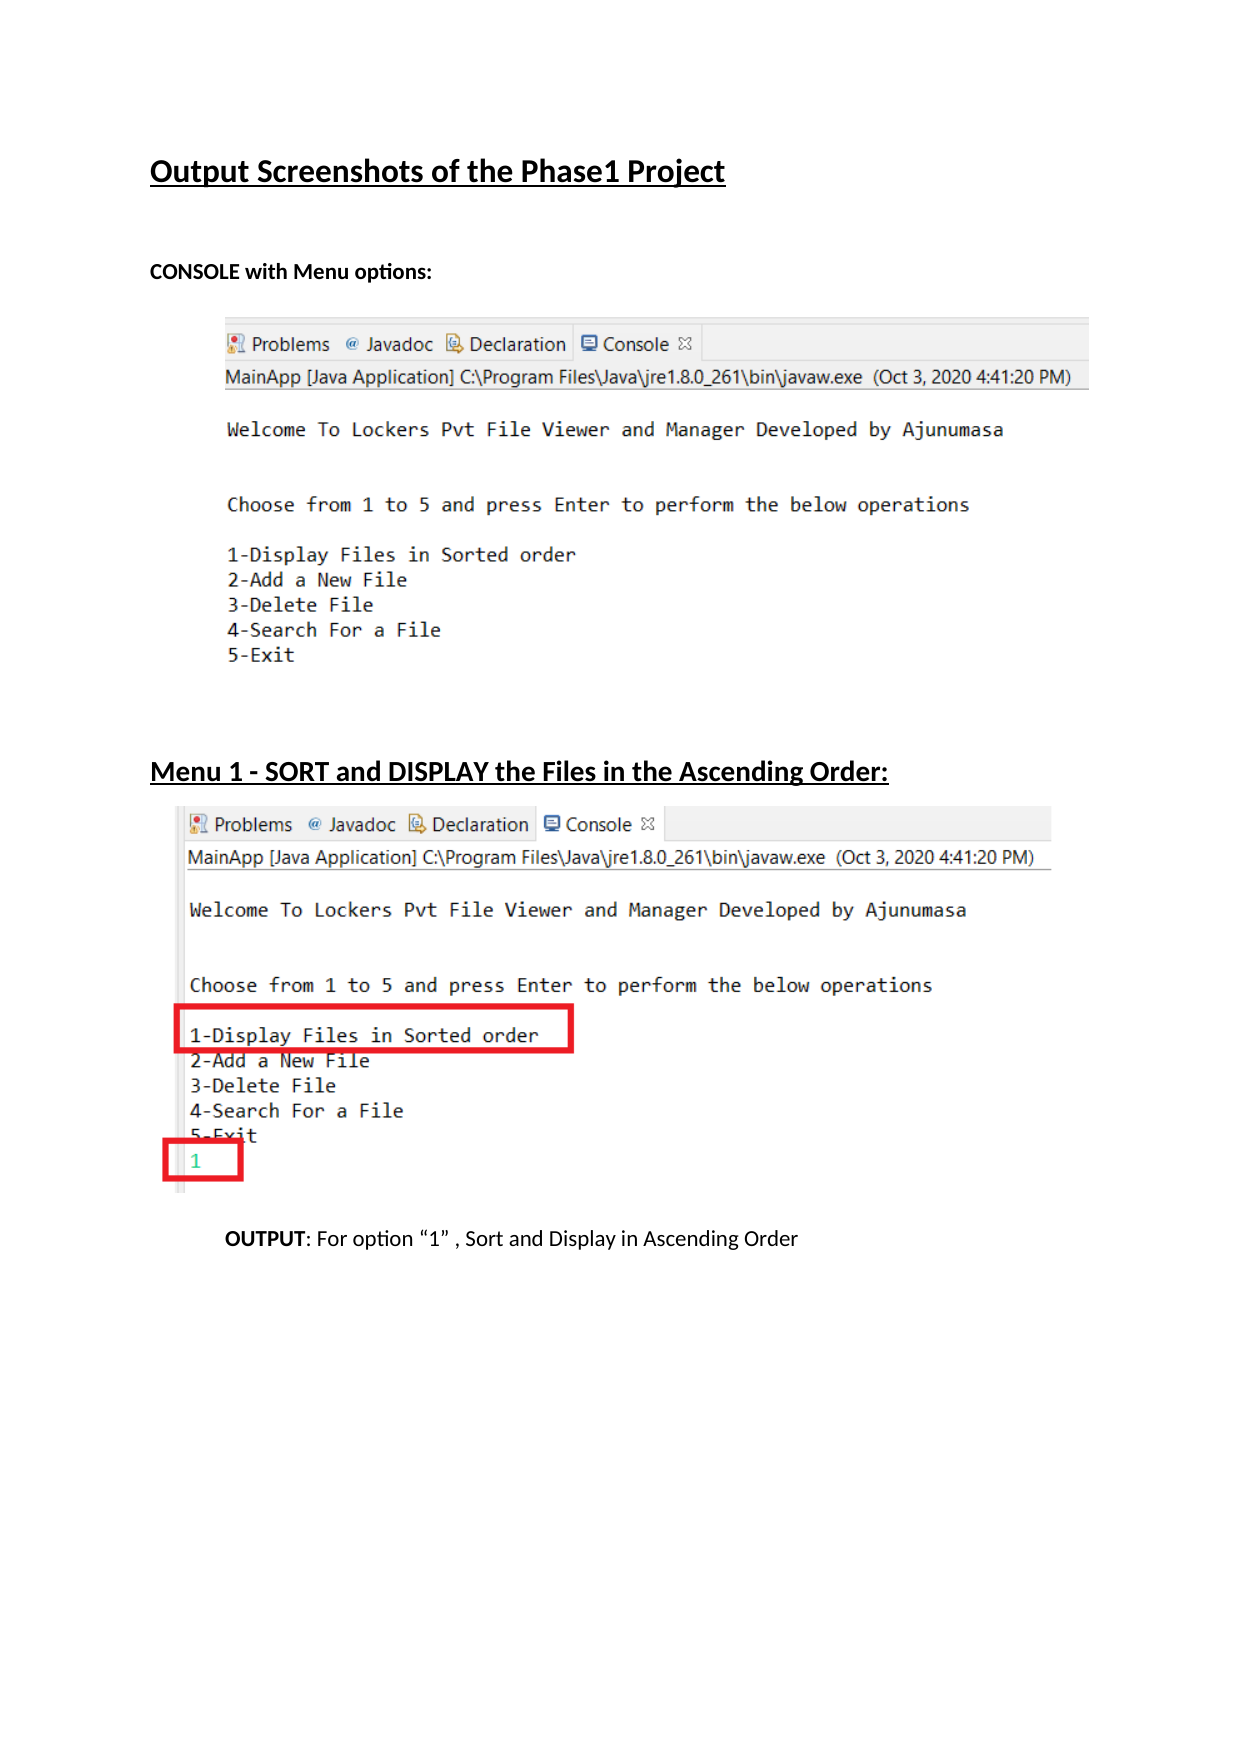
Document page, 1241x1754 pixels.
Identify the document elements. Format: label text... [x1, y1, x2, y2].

picture [225, 316, 1089, 707]
text CONSOLE with Menu options: [150, 257, 1090, 286]
picture [150, 806, 1052, 1193]
text Output Screenshots of the Phase1 Project [150, 150, 1090, 191]
list OUTPUT: For option “1” , Sort and Display in Ascending Order [225, 1224, 1090, 1252]
text Menu 1 - SORT and DISPLAY the Files in the Ascending Order: [150, 753, 1090, 788]
